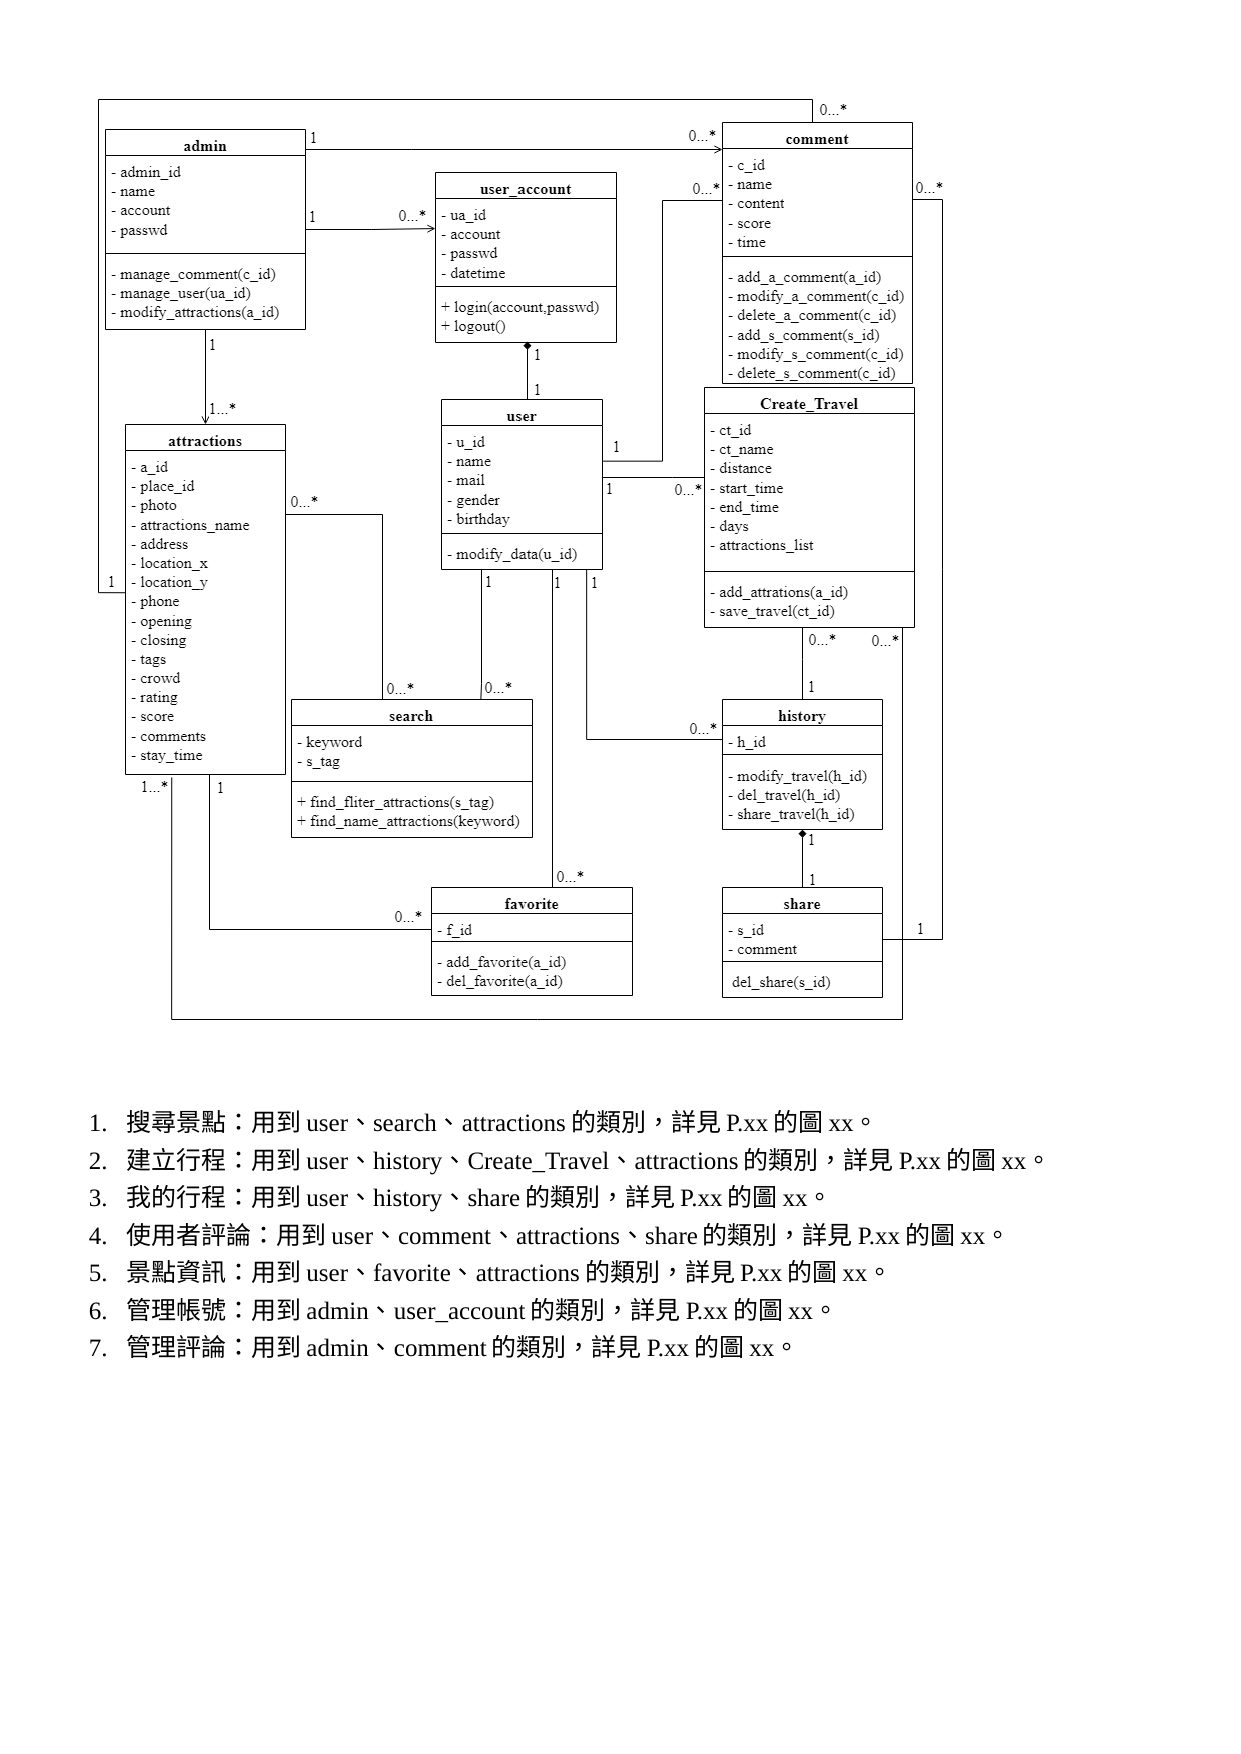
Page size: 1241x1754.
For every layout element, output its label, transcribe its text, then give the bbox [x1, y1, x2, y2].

list 我的行程：用到user、history、share的類別，詳見P.xx的圖xx。 [89, 1177, 1152, 1214]
list 使用者評論：用到user、comment、attractions、share的類別，詳見P.xx的圖xx。 [89, 1214, 1152, 1252]
list 建立行程：用到user、history、Create_Travel、attractions的類別，詳見P.xx的圖xx。 [89, 1139, 1152, 1177]
list 搜尋景點：用到user、search、attractions的類別，詳見P.xx的圖xx。 [89, 1102, 1152, 1139]
list 景點資訊：用到user、favorite、attractions的類別，詳見P.xx的圖xx。 [89, 1252, 1152, 1289]
list 管理評論：用到admin、comment的類別，詳見P.xx的圖xx。 [89, 1327, 1152, 1364]
list 管理帳號：用到admin、user_account的類別，詳見P.xx的圖xx。 [89, 1289, 1152, 1327]
